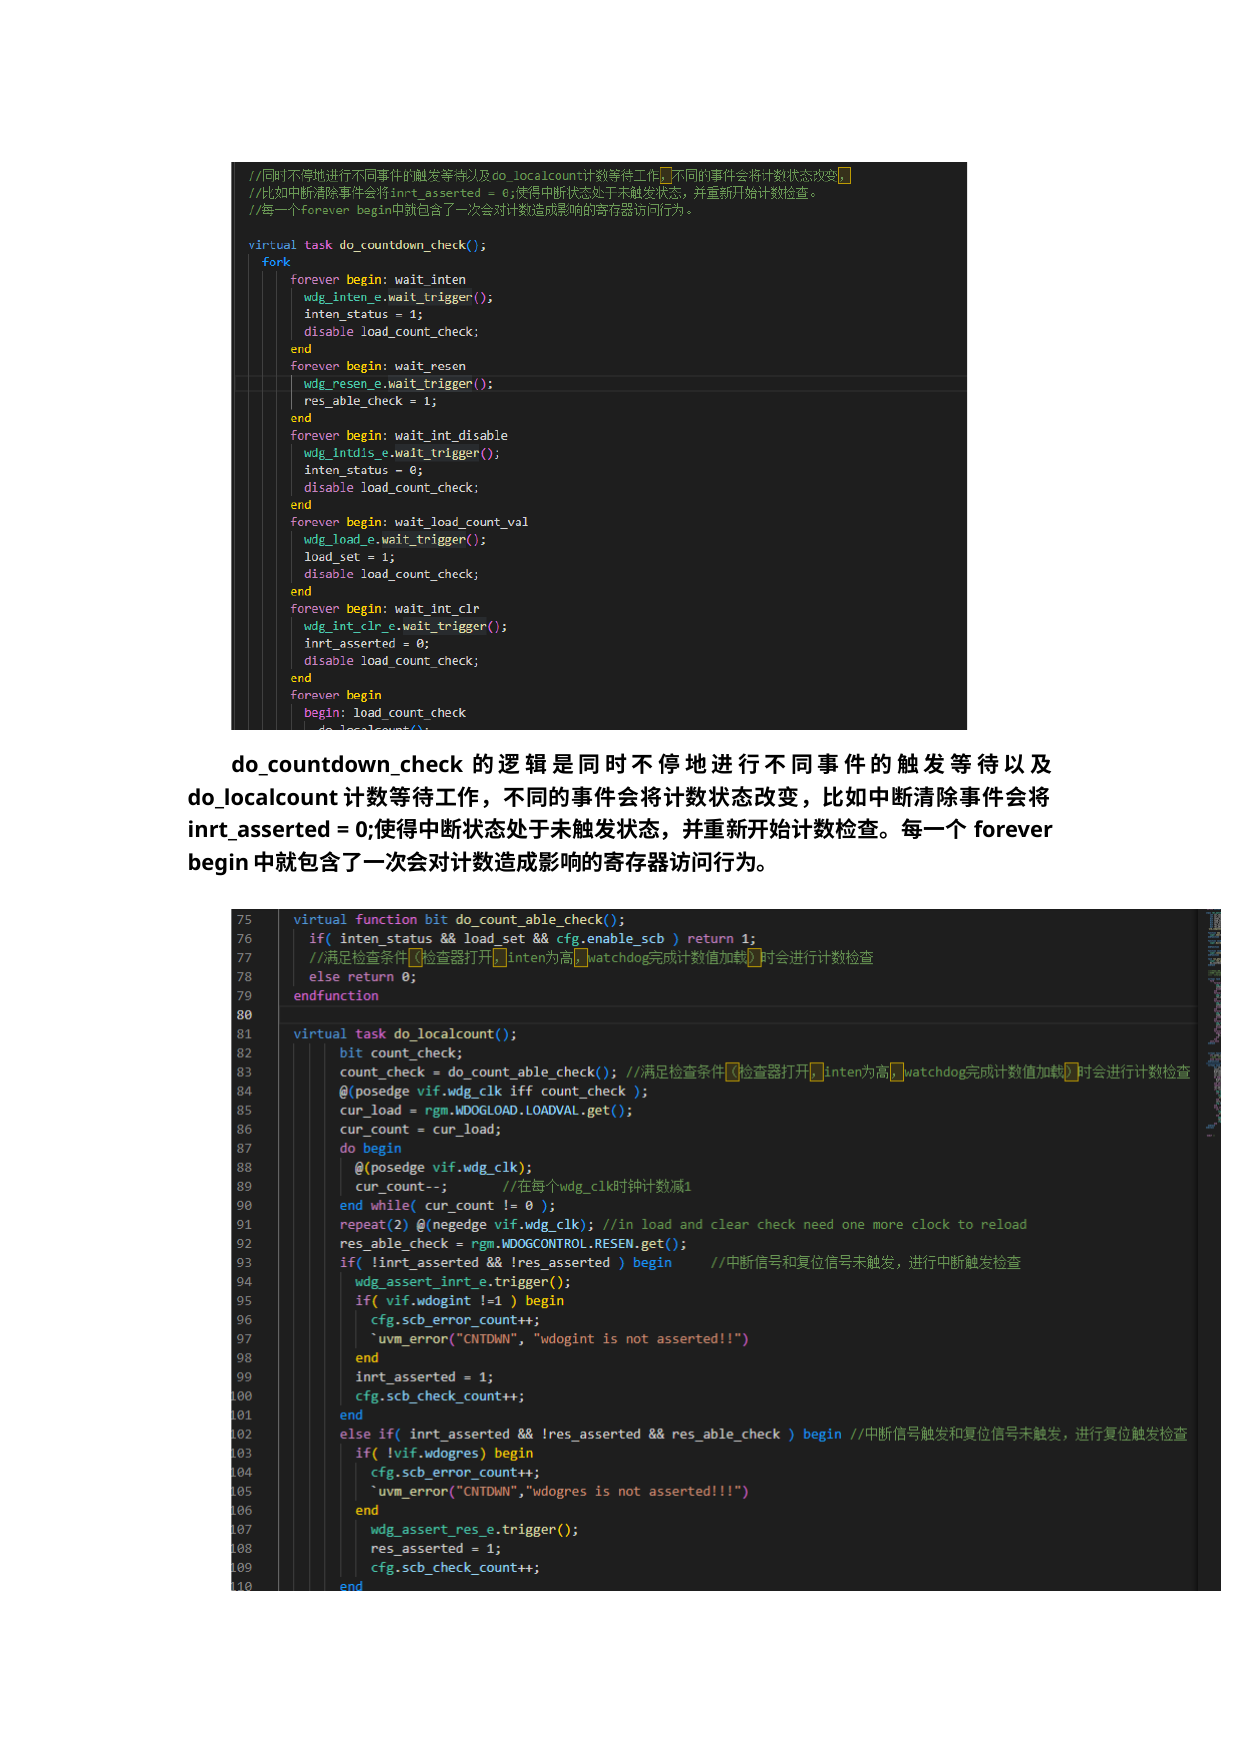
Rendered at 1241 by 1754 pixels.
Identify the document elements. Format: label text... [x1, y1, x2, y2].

text do_countdown_check的逻辑是同时不停地进行不同事件的触发等待以及do_localcount计数等待工作，不同的事件会将计数状态改变，比如中断清除事件会将inrt_asserted = 0;使得中断状态处于未触发状态，并重新开始计数检查。每一个forever begin中就包含了一次会对计数造成影响的寄存器访问行为。 [187, 747, 1053, 877]
picture [231, 909, 1221, 1591]
picture [231, 162, 968, 730]
